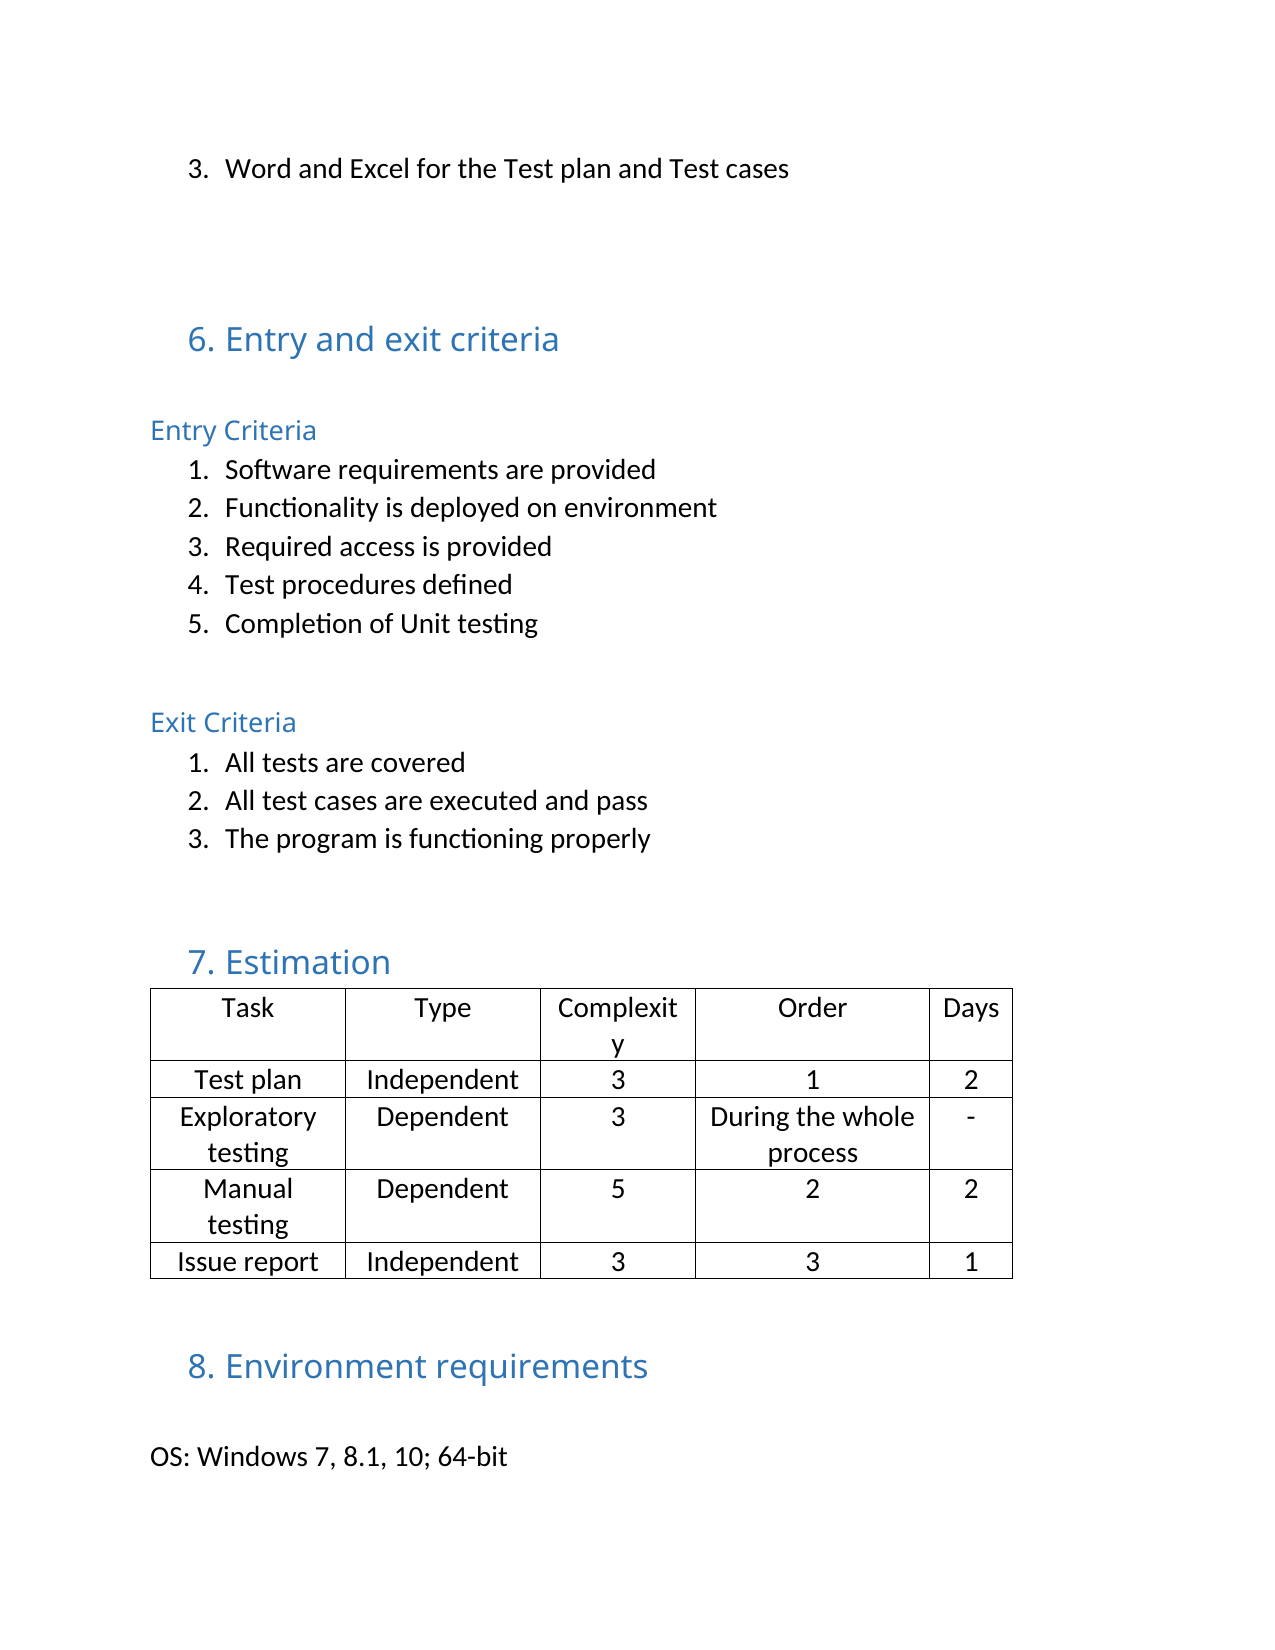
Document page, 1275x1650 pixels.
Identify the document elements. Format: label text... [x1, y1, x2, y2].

table_header Order [696, 989, 929, 1060]
table_cell Issue report [151, 1243, 345, 1278]
table_cell Dependent [346, 1098, 540, 1169]
list Completion of Unit testing [187, 605, 1125, 640]
table_cell 3 [541, 1098, 695, 1169]
subtitle Entry Criteria [150, 411, 1125, 448]
subtitle Estimation [187, 939, 1125, 984]
table_cell 3 [696, 1243, 929, 1278]
list Functionality is deployed on environment [187, 489, 1125, 525]
table_header Task [151, 989, 345, 1060]
table_cell Dependent [346, 1170, 540, 1242]
table_cell Test plan [151, 1061, 345, 1097]
list Word and Excel for the Test plan and Test cases [187, 150, 1125, 186]
table_cell 3 [541, 1243, 695, 1278]
table_cell 3 [541, 1061, 695, 1097]
table_cell During the whole process [696, 1098, 929, 1169]
list Required access is provided [187, 528, 1125, 563]
table_cell Manual testing [151, 1170, 345, 1242]
subtitle Environment requirements [187, 1343, 1125, 1388]
list The program is functioning properly [187, 821, 1125, 856]
subtitle Exit Criteria [150, 704, 1125, 741]
table_cell 2 [696, 1170, 929, 1242]
table_header Days [930, 989, 1012, 1060]
table_cell 5 [541, 1170, 695, 1242]
table_cell Independent [346, 1243, 540, 1278]
subtitle Entry and exit criteria [187, 315, 1125, 361]
list All test cases are executed and pass [187, 782, 1125, 818]
list All tests are covered [187, 744, 1125, 779]
table_header Complexity [541, 989, 695, 1060]
table_cell Exploratory testing [151, 1098, 345, 1169]
table_cell Independent [346, 1061, 540, 1097]
table_header Type [346, 989, 540, 1060]
table_cell 1 [696, 1061, 929, 1097]
table_cell - [930, 1098, 1012, 1169]
table_cell 2 [930, 1061, 1012, 1097]
text OS: Windows 7, 8.1, 10; 64-bit [150, 1438, 1125, 1474]
table_cell 2 [930, 1170, 1012, 1242]
list Test procedures defined [187, 566, 1125, 602]
list Software requirements are provided [187, 451, 1125, 487]
table_cell 1 [930, 1243, 1012, 1278]
